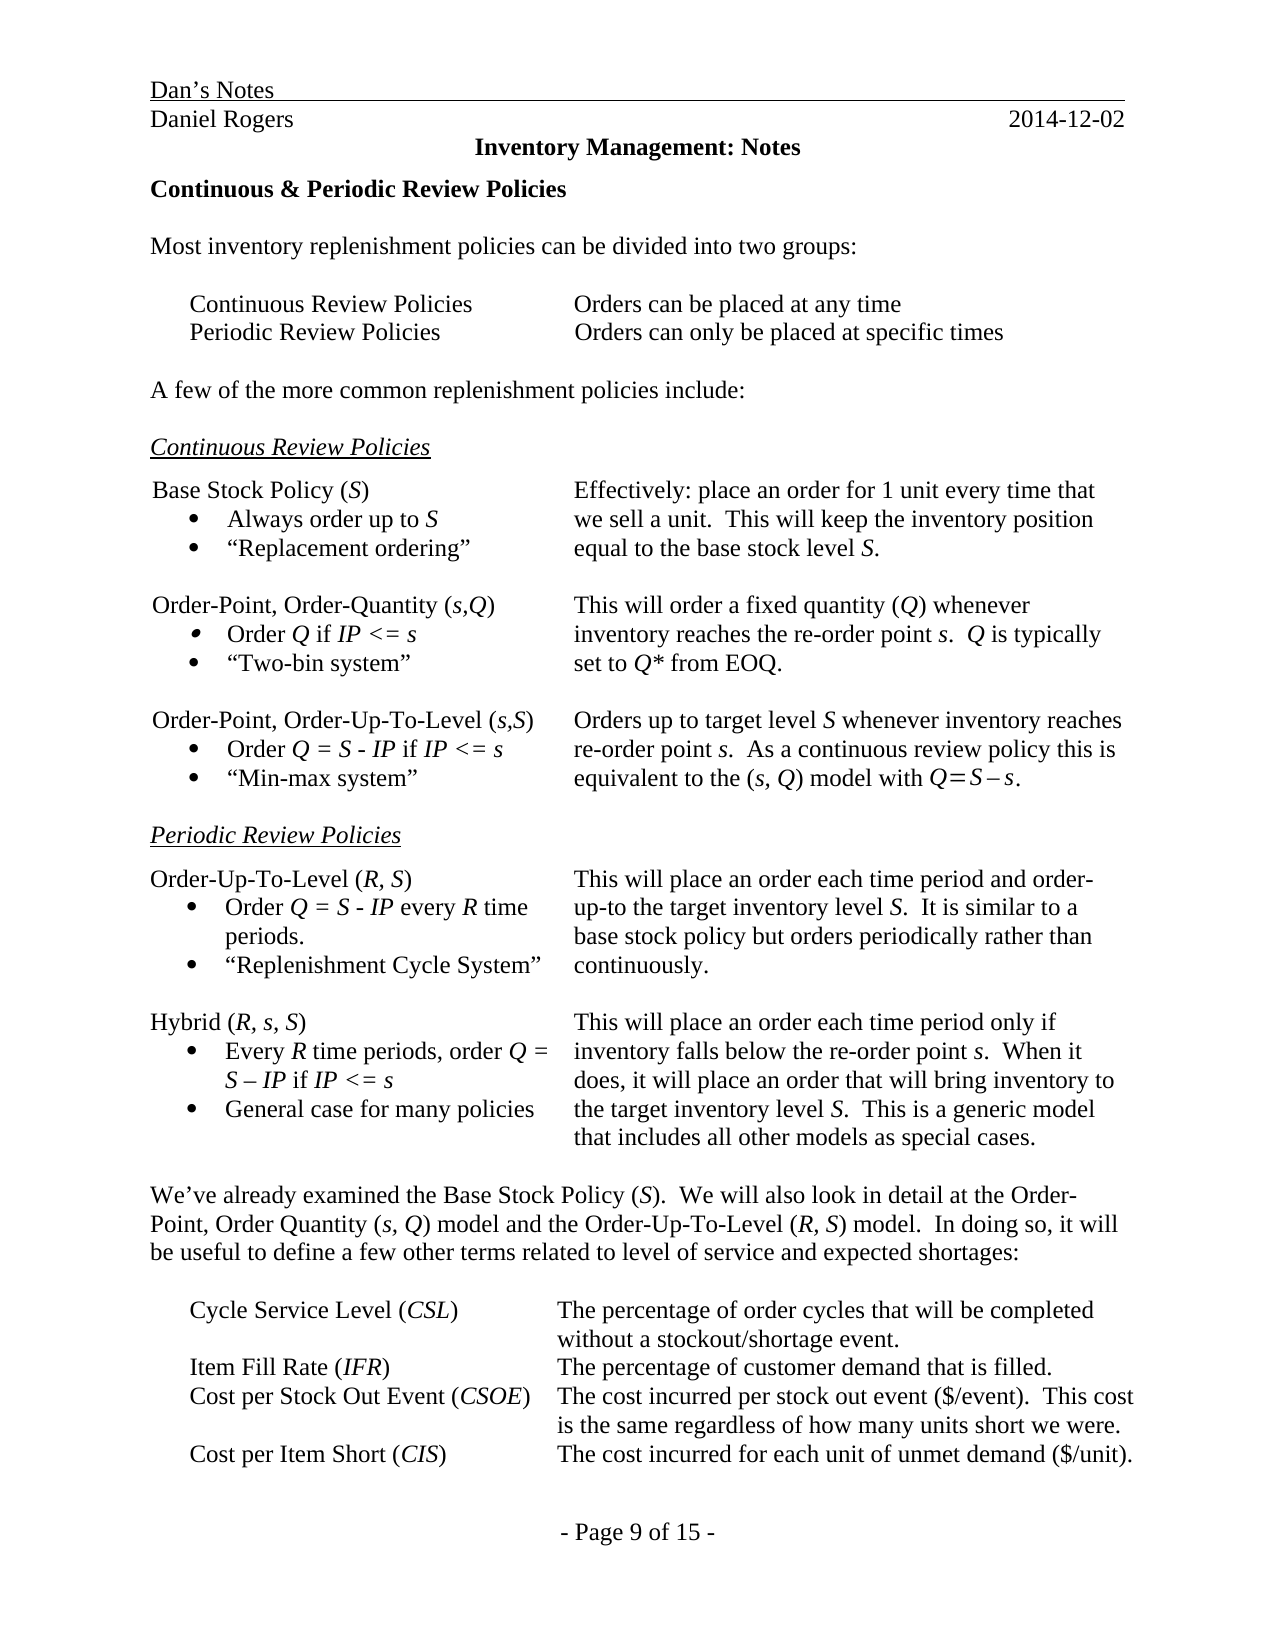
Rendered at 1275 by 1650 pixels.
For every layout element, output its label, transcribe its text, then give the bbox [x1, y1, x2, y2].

table_cell Periodic Review Policies [178, 318, 562, 346]
table_cell The cost incurred per stock out event ($/event). This cost is the same regardless of how many units short we were. [546, 1381, 1153, 1439]
table_header Continuous Review Policies [178, 289, 562, 317]
table_header This will place an order each time period and order-up-to the target inventory level S. It is similar to a base stock policy but orders periodically rather than continuously. [563, 864, 1136, 1007]
table_cell The percentage of customer demand that is filled. [546, 1353, 1153, 1381]
table_cell Cost per Item Short (CIS) [178, 1439, 546, 1467]
text Periodic Review Policies [150, 821, 1125, 849]
table_cell Cost per Stock Out Event (CSOE) [178, 1381, 546, 1439]
table_header Effectively: place an order for 1 unit every time that we sell a unit. This will keep the inventory position equal to the base stock level S. [563, 476, 1136, 591]
table_header Cycle Service Level (CSL) [178, 1295, 546, 1352]
table_header Order-Up-To-Level (R, S) Order Q = S - IP every R time periods. “Replenishment Cycle System” [139, 864, 562, 1007]
table_cell Order-Point, Order-Up-To-Level (s,S) Order Q = S - IP if IP <= s “Min-max system” [141, 706, 562, 792]
table_cell Orders up to target level S whenever inventory reaches re-order point s. As a continuous review policy this is equivalent to the (s, Q) model with . [563, 706, 1136, 792]
text A few of the more common replenishment policies include: [150, 375, 1125, 404]
table_cell Order-Point, Order-Quantity (s,Q) Order Q if IP <= s “Two-bin system” [141, 591, 562, 706]
text We’ve already examined the Base Stock Policy (S). We will also look in detail at the Order-Point, Order Quantity (s, Q) model and the Order-Up-To-Level (R, S) model. In doing so, it will be useful to define a few other terms related to level of service and expected shortages: [150, 1180, 1125, 1266]
text Continuous & Periodic Review Policies [150, 174, 1125, 202]
table_cell This will place an order each time period only if inventory falls below the re-order point s. When it does, it will place an order that will bring inventory to the target inventory level S. This is a generic model that includes all other models as special cases. [563, 1008, 1136, 1151]
text Most inventory replenishment policies can be divided into two groups: [150, 231, 1125, 260]
table_cell Item Fill Rate (IFR) [178, 1353, 546, 1381]
table_header Base Stock Policy (S) Always order up to S “Replacement ordering” [141, 476, 562, 591]
table_cell The cost incurred for each unit of unmet demand ($/unit). [546, 1439, 1153, 1467]
table_cell Hybrid (R, s, S) Every R time periods, order Q = S – IP if IP <= s General case for many policies [139, 1008, 562, 1151]
table_cell Orders can only be placed at specific times [563, 318, 1061, 346]
table_cell This will order a fixed quantity (Q) whenever inventory reaches the re-order point s. Q is typically set to Q* from EOQ. [563, 591, 1136, 706]
table_header The percentage of order cycles that will be completed without a stockout/shortage event. [546, 1295, 1153, 1352]
table_header Orders can be placed at any time [563, 289, 1061, 317]
text Continuous Review Policies [150, 432, 1125, 461]
